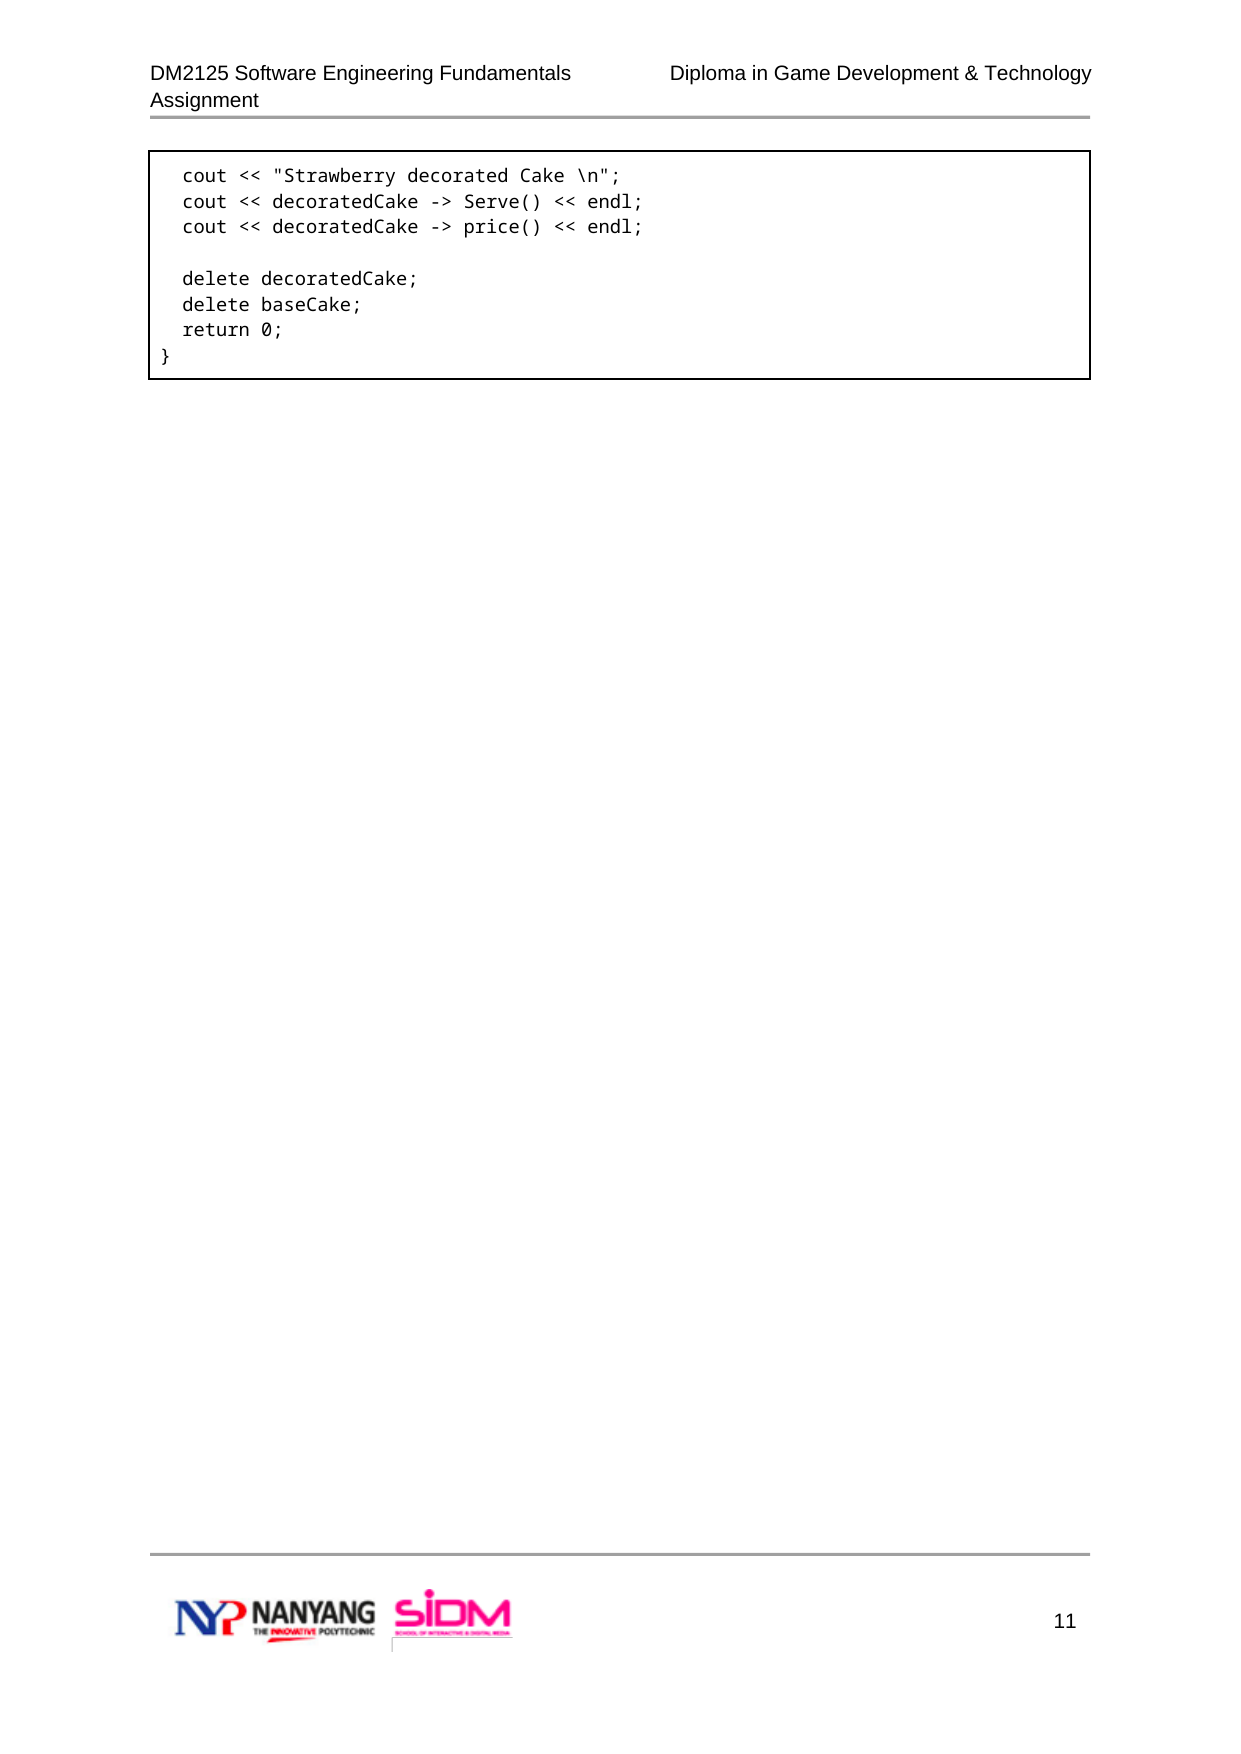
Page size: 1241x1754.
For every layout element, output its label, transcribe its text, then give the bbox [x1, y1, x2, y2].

picture [159, 1589, 513, 1652]
